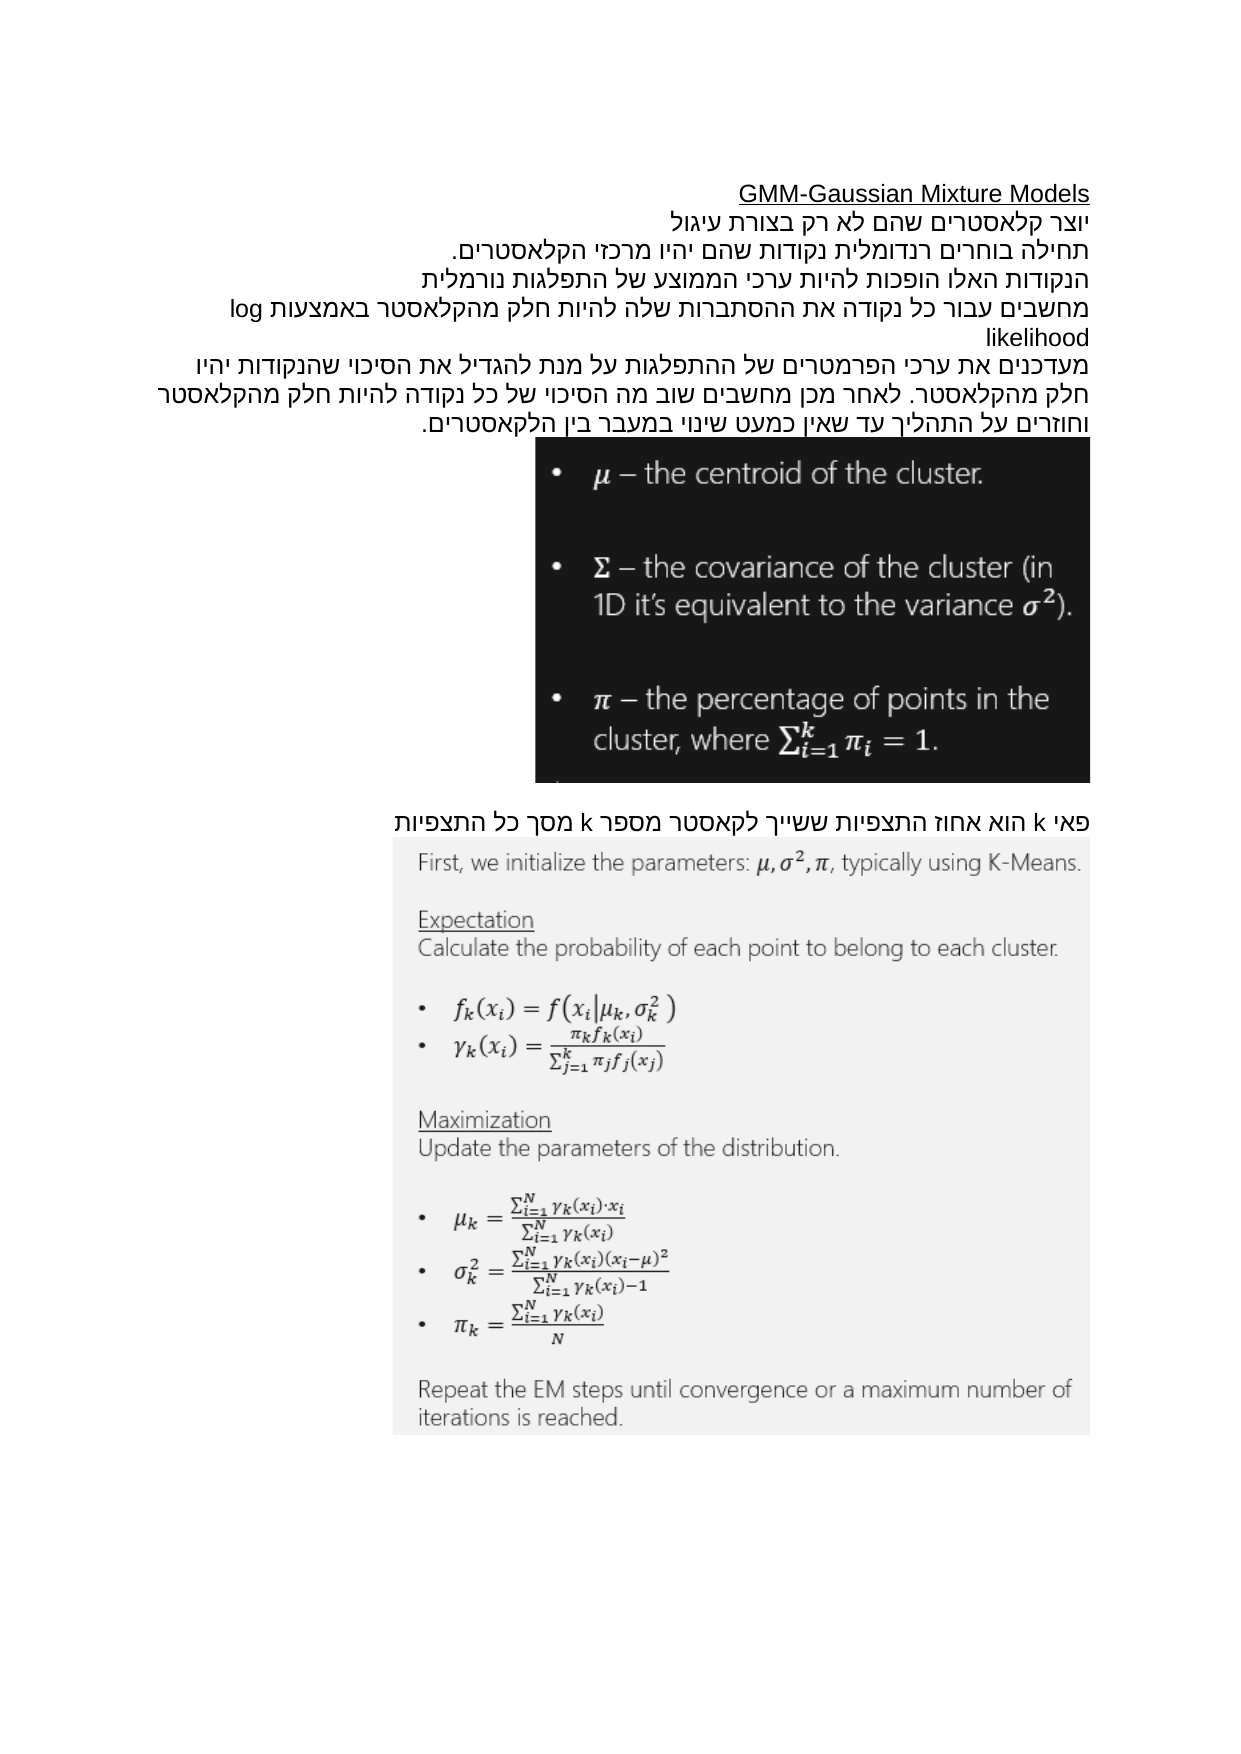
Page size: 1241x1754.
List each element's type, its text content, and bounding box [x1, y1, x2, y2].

text מעדכנים את ערכי הפרמטרים של ההתפלגות על מנת להגדיל את הסיכוי שהנקודות יהיו חלק מהקלאסטר. לאחר מכן מחשבים שוב מה הסיכוי של כל נקודה להיות חלק מהקלאסטר וחוזרים על התהליך עד שאין כמעט שינוי במעבר בין הלקאסטרים. [150, 351, 1090, 437]
text תחילה בוחרים רנדומלית נקודות שהם יהיו מרכזי הקלאסטרים. [150, 236, 1090, 265]
text יוצר קלאסטרים שהם לא רק בצורת עיגול [150, 207, 1090, 236]
text פאי k הוא אחוז התצפיות ששייך לקאסטר מספר k מסך כל התצפיות [150, 808, 1090, 837]
text GMM-Gaussian Mixture Models [150, 179, 1090, 207]
picture [535, 437, 1091, 783]
picture [392, 837, 1090, 1435]
text הנקודות האלו הופכות להיות ערכי הממוצע של התפלגות נורמלית [150, 265, 1090, 294]
text מחשבים עבור כל נקודה את ההסתברות שלה להיות חלק מהקלאסטר באמצעות log likelihood [150, 294, 1090, 351]
